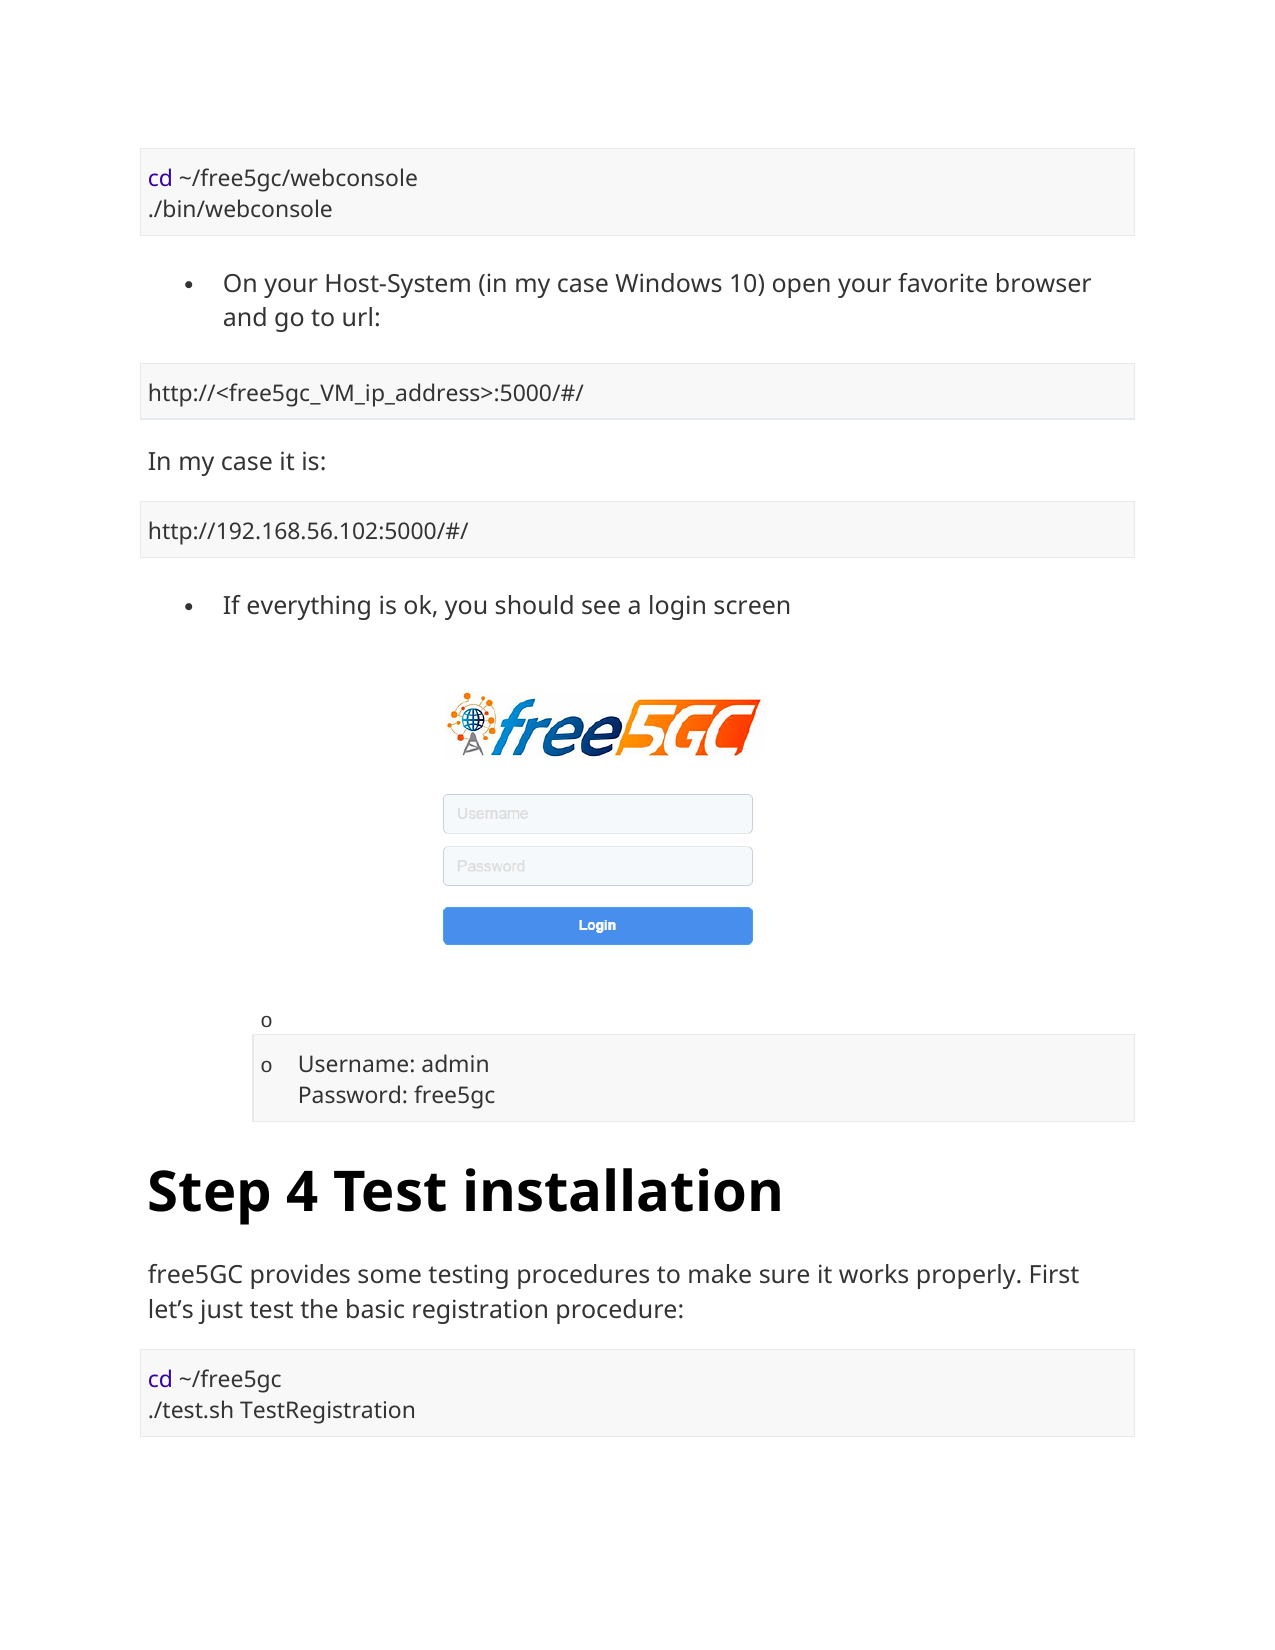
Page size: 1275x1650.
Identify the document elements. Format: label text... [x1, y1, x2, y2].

text http://192.168.56.102:5000/#/ [141, 502, 1134, 557]
text In my case it is: [148, 443, 1127, 477]
list On your Host-System (in my case Windows 10) open your favorite browser and go to url: [185, 265, 1127, 333]
text cd ~/free5gc ./test.sh TestRegistration [141, 1350, 1134, 1436]
list If everything is ok, you should see a login screen [185, 587, 1127, 621]
subtitle Step 4 Test installation [148, 1151, 1127, 1228]
picture [352, 621, 849, 1028]
text free5GC provides some testing procedures to make sure it works properly. First let’s just test the basic registration procedure: [148, 1257, 1127, 1325]
text http://<free5gc_VM_ip_address>:5000/#/ [141, 364, 1134, 418]
text cd ~/free5gc/webconsole ./bin/webconsole [141, 149, 1134, 235]
list Username: admin Password: free5gc [254, 1035, 1134, 1121]
